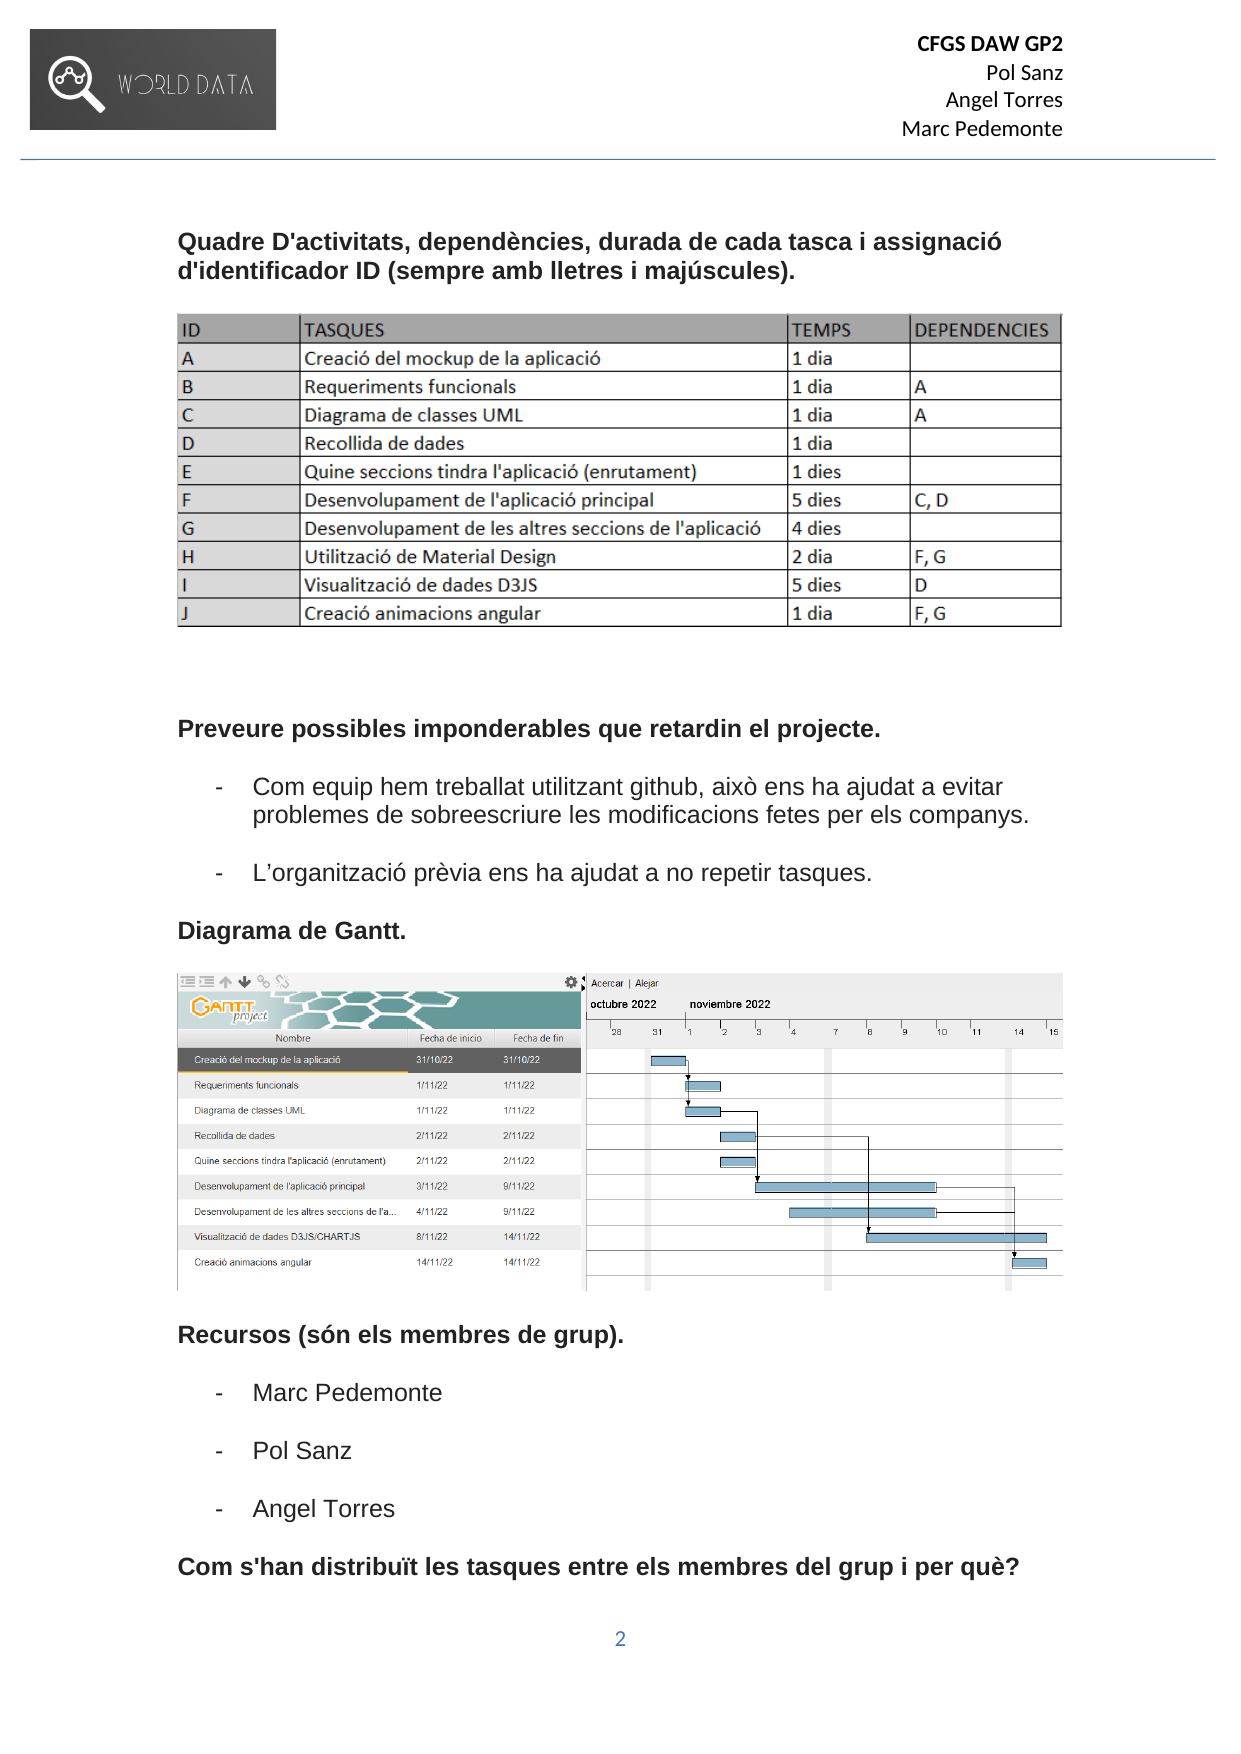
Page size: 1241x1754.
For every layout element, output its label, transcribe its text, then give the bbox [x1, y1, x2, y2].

picture [29, 29, 277, 130]
text Preveure possibles imponderables que retardin el projecte. [177, 713, 1063, 742]
text Diagrama de Gantt. [177, 916, 1063, 945]
list Angel Torres [215, 1493, 1063, 1522]
list Marc Pedemonte [215, 1378, 1063, 1406]
text Com s'han distribuït les tasques entre els membres del grup i per què? [177, 1551, 1063, 1580]
picture [177, 973, 1063, 1291]
list Com equip hem treballat utilitzant github, això ens ha ajudat a evitar problemes de sobreescriure les modificacions fetes per els companys. [215, 771, 1063, 829]
text Recursos (són els membres de grup). [177, 1320, 1063, 1348]
list L’organització prèvia ens ha ajudat a no repetir tasques. [215, 858, 1063, 887]
text Quadre D'activitats, dependències, durada de cada tasca i assignació d'identificador ID (sempre amb lletres i majúscules). [177, 227, 1063, 284]
list Pol Sanz [215, 1436, 1063, 1464]
picture [177, 313, 1063, 627]
